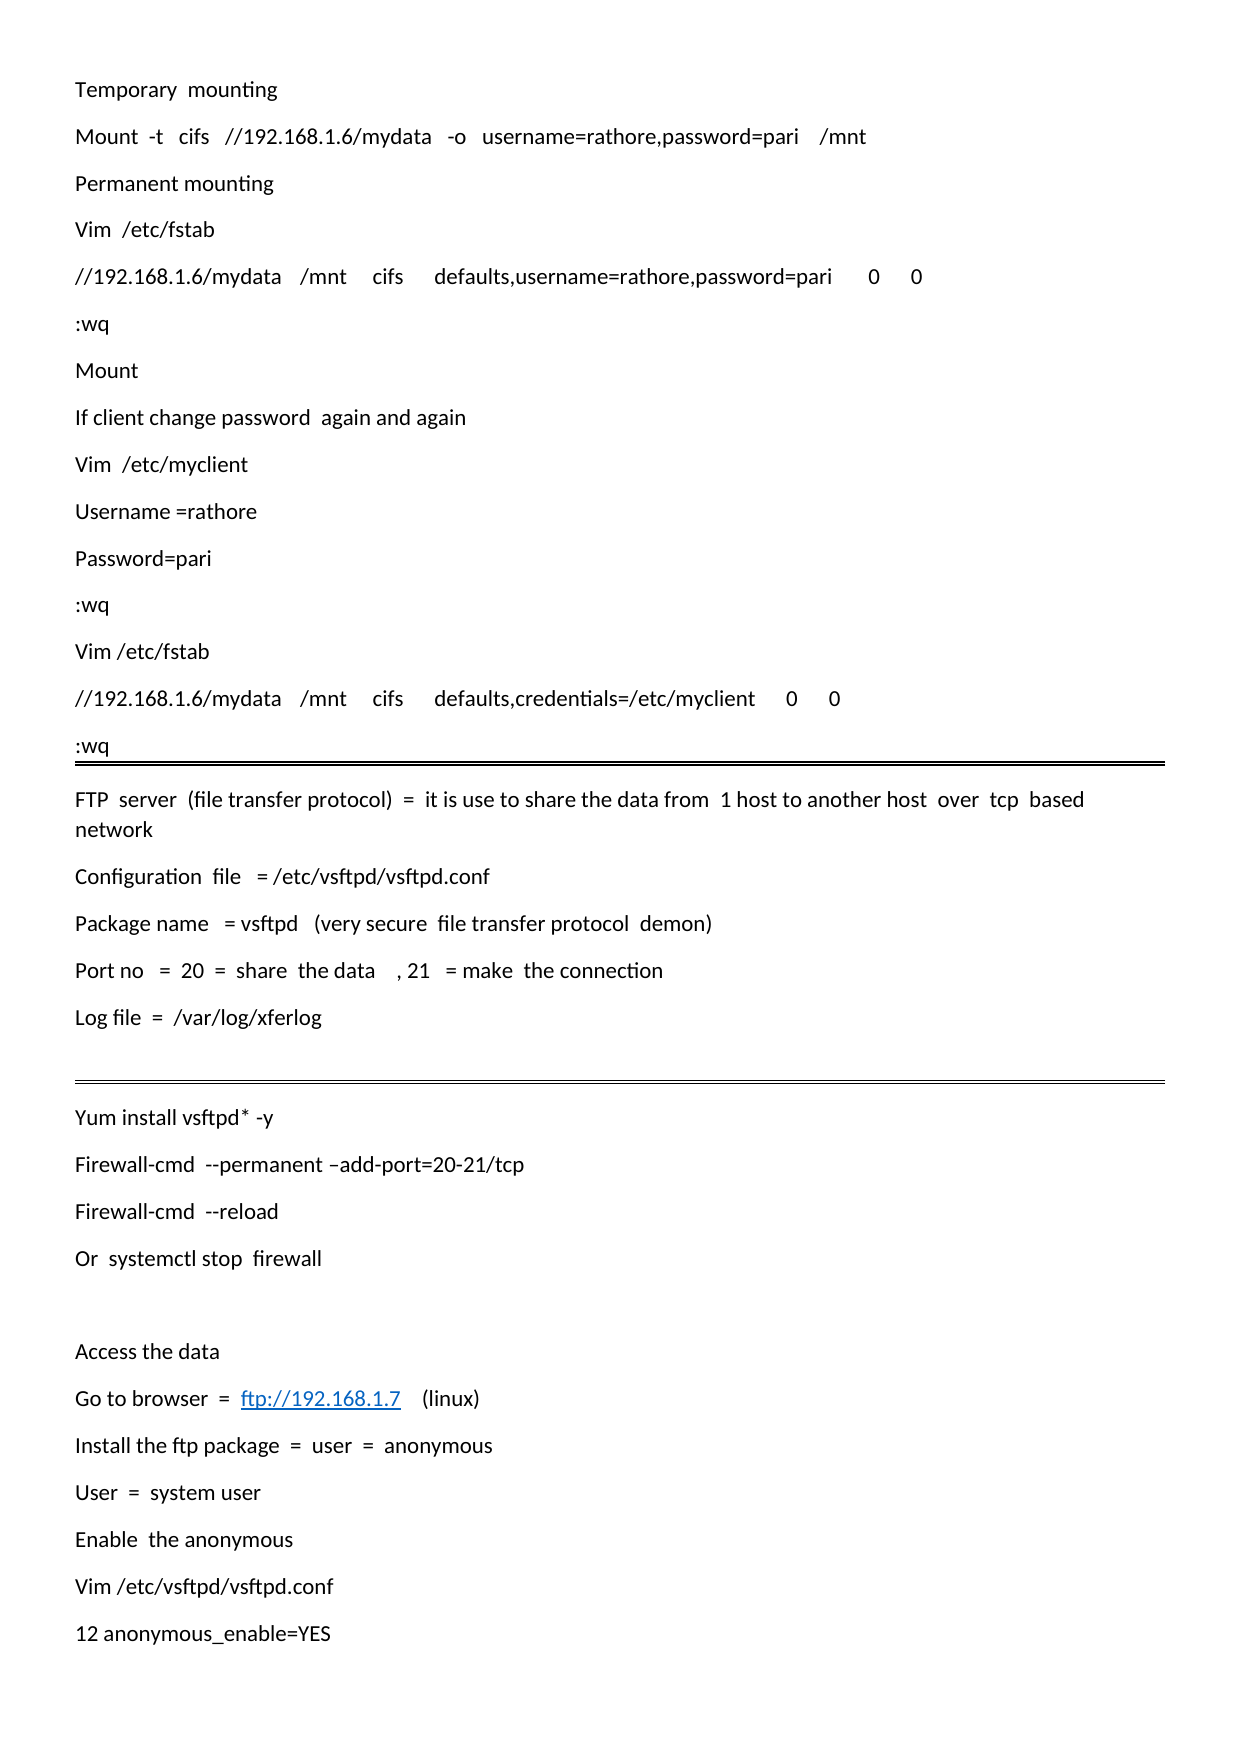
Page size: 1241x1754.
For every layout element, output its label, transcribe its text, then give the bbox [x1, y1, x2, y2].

text Firewall-cmd --reload [75, 1197, 1165, 1225]
text :wq [75, 591, 1165, 619]
text :wq [75, 731, 1165, 761]
text Vim /etc/myclient [75, 450, 1165, 478]
text Permanent mounting [75, 169, 1165, 197]
text Vim /etc/fstab [75, 637, 1165, 666]
text :wq [75, 309, 1165, 337]
text Or systemctl stop firewall [75, 1244, 1165, 1272]
text Mount [75, 356, 1165, 384]
text //192.168.1.6/mydata /mnt cifs defaults,credentials=/etc/myclient 0 0 [75, 684, 1165, 712]
text Package name = vsftpd (very secure file transfer protocol demon) [75, 909, 1165, 937]
text Vim /etc/vsftpd/vsftpd.conf [75, 1572, 1165, 1600]
text Yum install vsftpd* -y [75, 1103, 1165, 1131]
text Vim /etc/fstab [75, 216, 1165, 244]
text Install the ftp package = user = anonymous [75, 1431, 1165, 1459]
text Port no = 20 = share the data , 21 = make the connection [75, 956, 1165, 984]
text Temporary mounting [75, 75, 1165, 103]
text Mount -t cifs //192.168.1.6/mydata -o username=rathore,password=pari /mnt [75, 122, 1165, 150]
text //192.168.1.6/mydata /mnt cifs defaults,username=rathore,password=pari 0 0 [75, 262, 1165, 291]
text Username =rathore [75, 497, 1165, 525]
text User = system user [75, 1478, 1165, 1506]
text Configuration file = /etc/vsftpd/vsftpd.conf [75, 862, 1165, 890]
text Go to browser = ftp://192.168.1.7 (linux) [75, 1384, 1165, 1412]
text Access the data [75, 1337, 1165, 1366]
text 12 anonymous_enable=YES [75, 1619, 1165, 1647]
text Password=pari [75, 544, 1165, 572]
text FTP server (file transfer protocol) = it is use to share the data from 1 host to another host over tcp based network [75, 785, 1165, 843]
text If client change password again and again [75, 403, 1165, 431]
text Enable the anonymous [75, 1525, 1165, 1553]
text Log file = /var/log/xferlog [75, 1003, 1165, 1031]
text Firewall-cmd --permanent –add-port=20-21/tcp [75, 1150, 1165, 1178]
